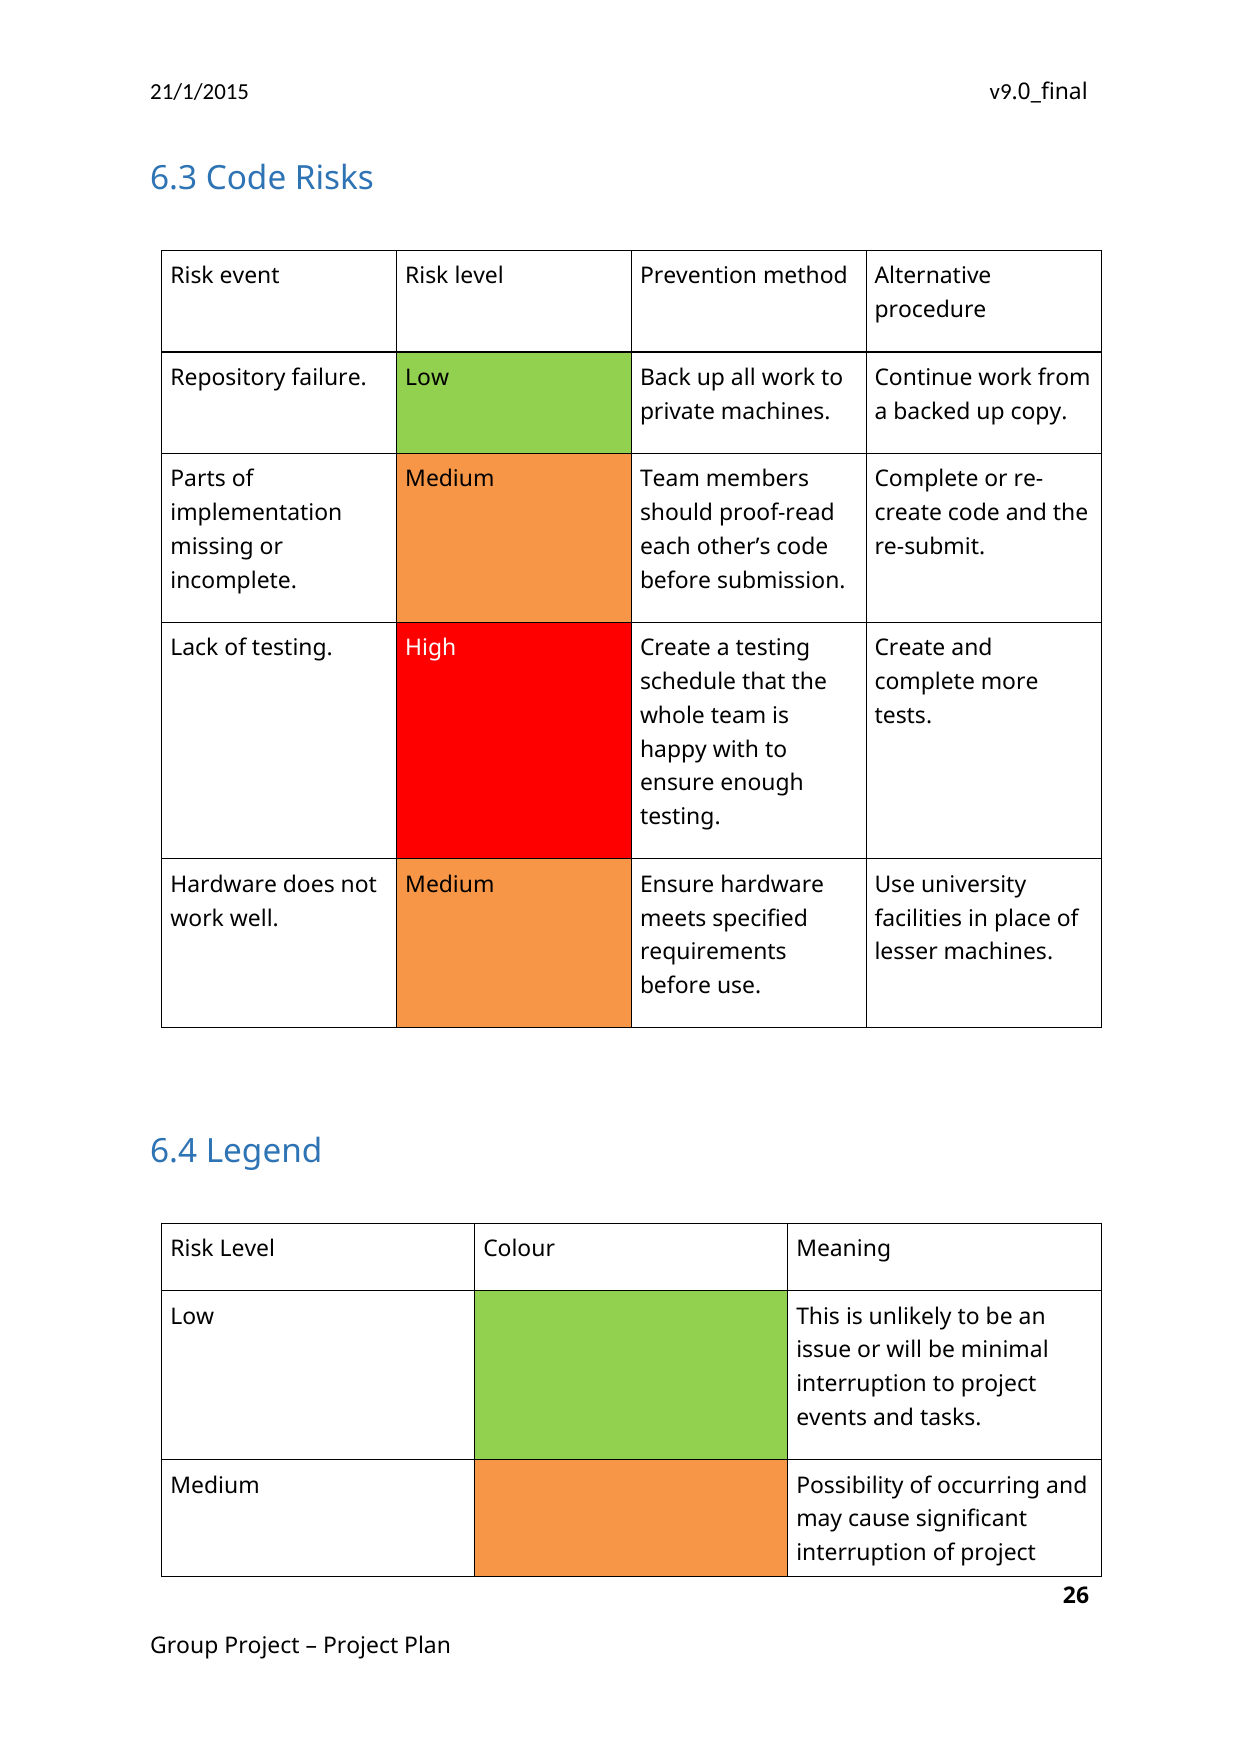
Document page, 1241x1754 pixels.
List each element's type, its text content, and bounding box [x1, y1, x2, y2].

table_header Risk level [397, 251, 631, 351]
subtitle 6.4 Legend [150, 1127, 1090, 1172]
table_cell This is unlikely to be an issue or will be minimal interruption to project events and tasks. [788, 1291, 1101, 1459]
table_cell Create and complete more tests. [867, 623, 1101, 858]
table_header Alternative procedure [867, 251, 1101, 351]
table_cell [475, 1291, 787, 1459]
table_cell Hardware does not work well. [162, 859, 396, 1027]
table_header Risk event [162, 251, 396, 351]
table_cell Possibility of occurring and may cause significant interruption of project tasks. [788, 1460, 1101, 1576]
table_cell Continue work from a backed up copy. [867, 353, 1101, 453]
table_cell Repository failure. [162, 353, 396, 453]
table_header Meaning [788, 1224, 1101, 1290]
table_cell Medium [397, 859, 631, 1027]
table_cell Medium [397, 454, 631, 622]
table_header Risk Level [162, 1224, 474, 1290]
subtitle 6.3 Code Risks [150, 154, 1090, 199]
table_cell High [397, 623, 631, 858]
table_cell Low [162, 1291, 474, 1459]
table_cell Lack of testing. [162, 623, 396, 858]
table_cell Low [397, 353, 631, 453]
table_cell Back up all work to private machines. [632, 353, 866, 453]
table_cell [475, 1460, 787, 1576]
table_cell Parts of implementation missing or incomplete. [162, 454, 396, 622]
table_cell Create a testing schedule that the whole team is happy with to ensure enough testing. [632, 623, 866, 858]
table_cell Ensure hardware meets specified requirements before use. [632, 859, 866, 1027]
table_cell Complete or re-create code and the re-submit. [867, 454, 1101, 622]
table_header Colour [475, 1224, 787, 1290]
table_cell Use university facilities in place of lesser machines. [867, 859, 1101, 1027]
table_cell Medium [162, 1460, 474, 1576]
table_cell Team members should proof-read each other’s code before submission. [632, 454, 866, 622]
table_header Prevention method [632, 251, 866, 351]
